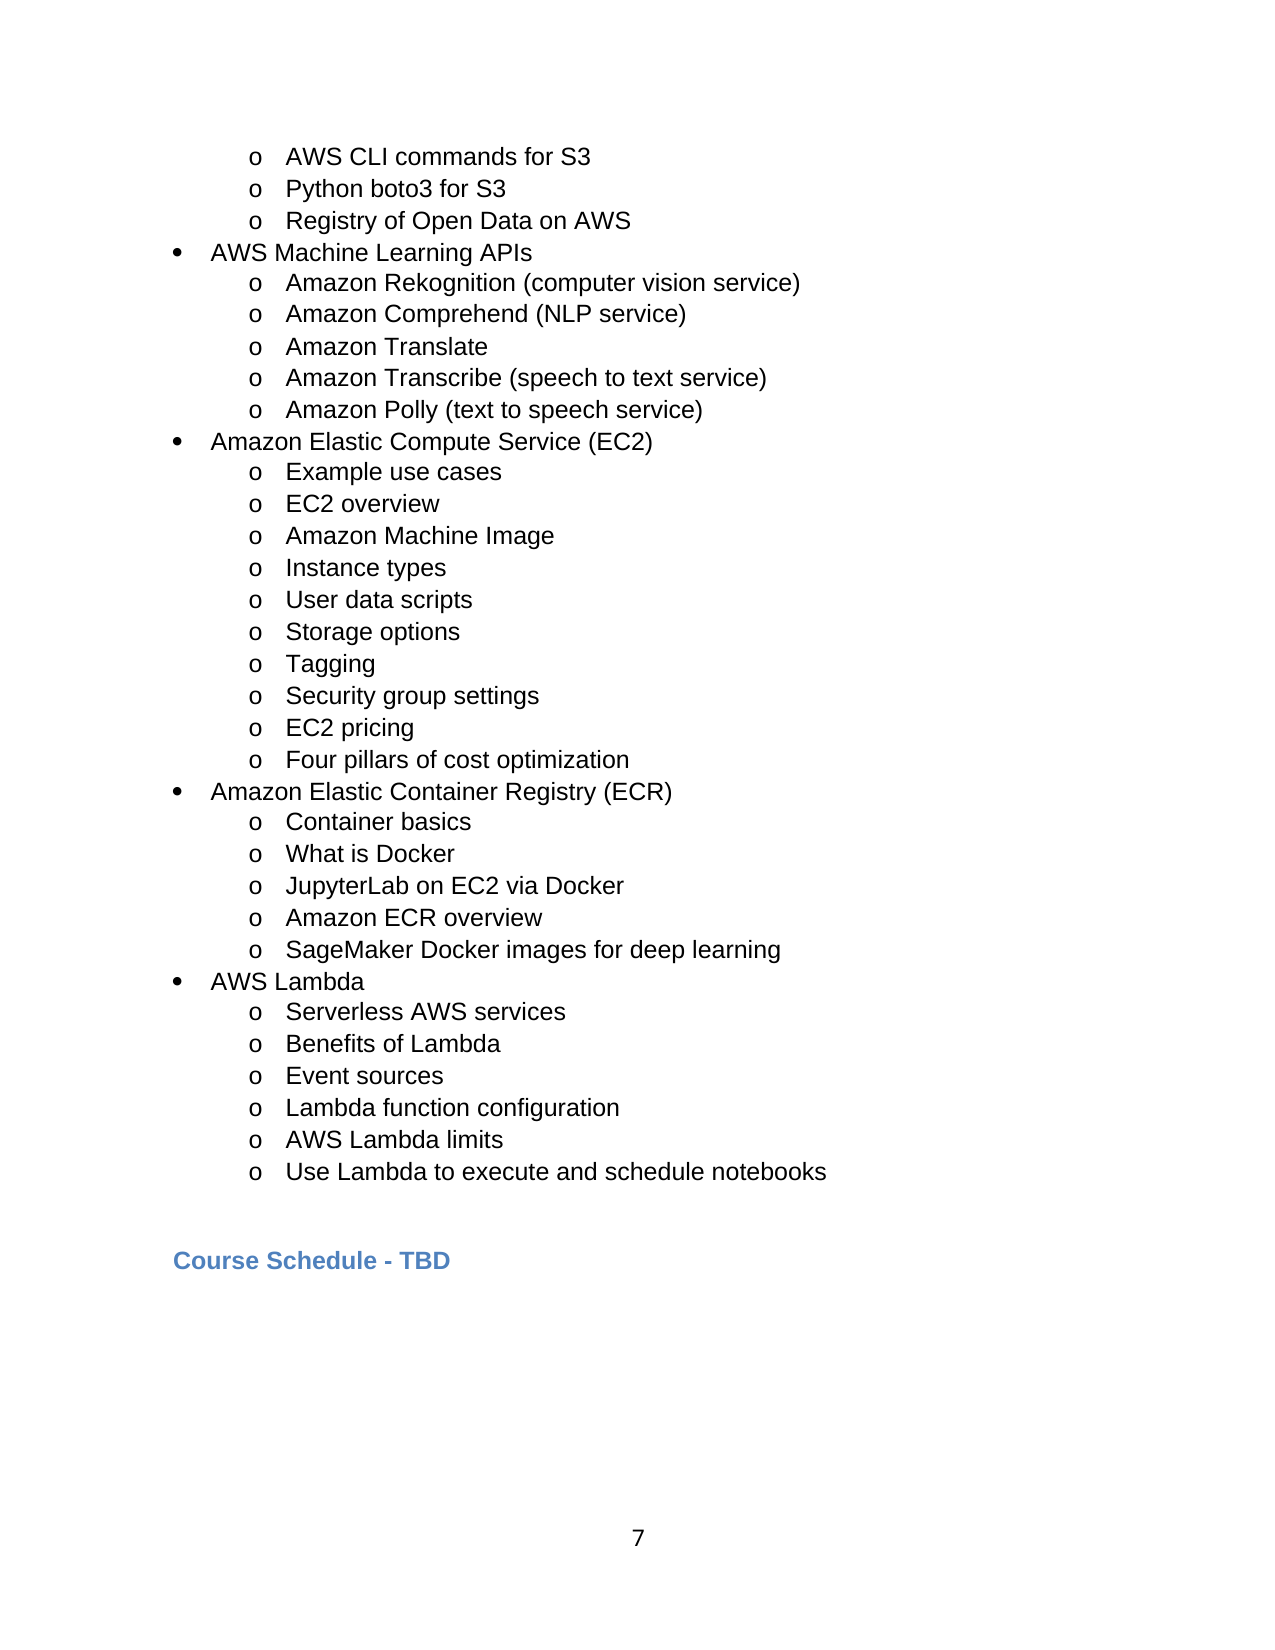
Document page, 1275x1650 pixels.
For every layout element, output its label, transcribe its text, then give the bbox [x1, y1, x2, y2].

list Security group settings [248, 681, 1124, 712]
list AWS CLI commands for S3 [248, 142, 1124, 173]
list Four pillars of cost optimization [248, 745, 1124, 776]
list Event sources [248, 1061, 1124, 1092]
list Example use cases [248, 457, 1124, 488]
list Amazon Elastic Compute Service (EC2) [173, 427, 1124, 456]
list Benefits of Lambda [248, 1029, 1124, 1060]
list Serverless AWS services [248, 997, 1124, 1028]
list Python boto3 for S3 [248, 174, 1124, 204]
list Amazon Comprehend (NLP service) [248, 299, 1124, 330]
list SageMaker Docker images for deep learning [248, 935, 1124, 966]
list AWS Machine Learning APIs [173, 238, 1124, 266]
list JupyterLab on EC2 via Docker [248, 871, 1124, 902]
list Instance types [248, 553, 1124, 584]
list AWS Lambda limits [248, 1125, 1124, 1156]
list Lambda function configuration [248, 1093, 1124, 1124]
list Use Lambda to execute and schedule notebooks [248, 1157, 1124, 1188]
list User data scripts [248, 585, 1124, 616]
list Storage options [248, 617, 1124, 648]
list Amazon Transcribe (speech to text service) [248, 363, 1124, 394]
list Amazon Rekognition (computer vision service) [248, 267, 1124, 298]
list Amazon Machine Image [248, 521, 1124, 552]
list Amazon Elastic Container Registry (ECR) [173, 777, 1124, 806]
list Tagging [248, 649, 1124, 680]
list Container basics [248, 807, 1124, 838]
text Course Schedule - TBD [135, 1246, 1148, 1275]
list EC2 overview [248, 489, 1124, 520]
list Amazon Translate [248, 331, 1124, 362]
list Registry of Open Data on AWS [248, 206, 1124, 237]
list Amazon Polly (text to speech service) [248, 395, 1124, 426]
list What is Docker [248, 839, 1124, 870]
list EC2 pricing [248, 713, 1124, 744]
list Amazon ECR overview [248, 903, 1124, 934]
list AWS Lambda [173, 967, 1124, 996]
